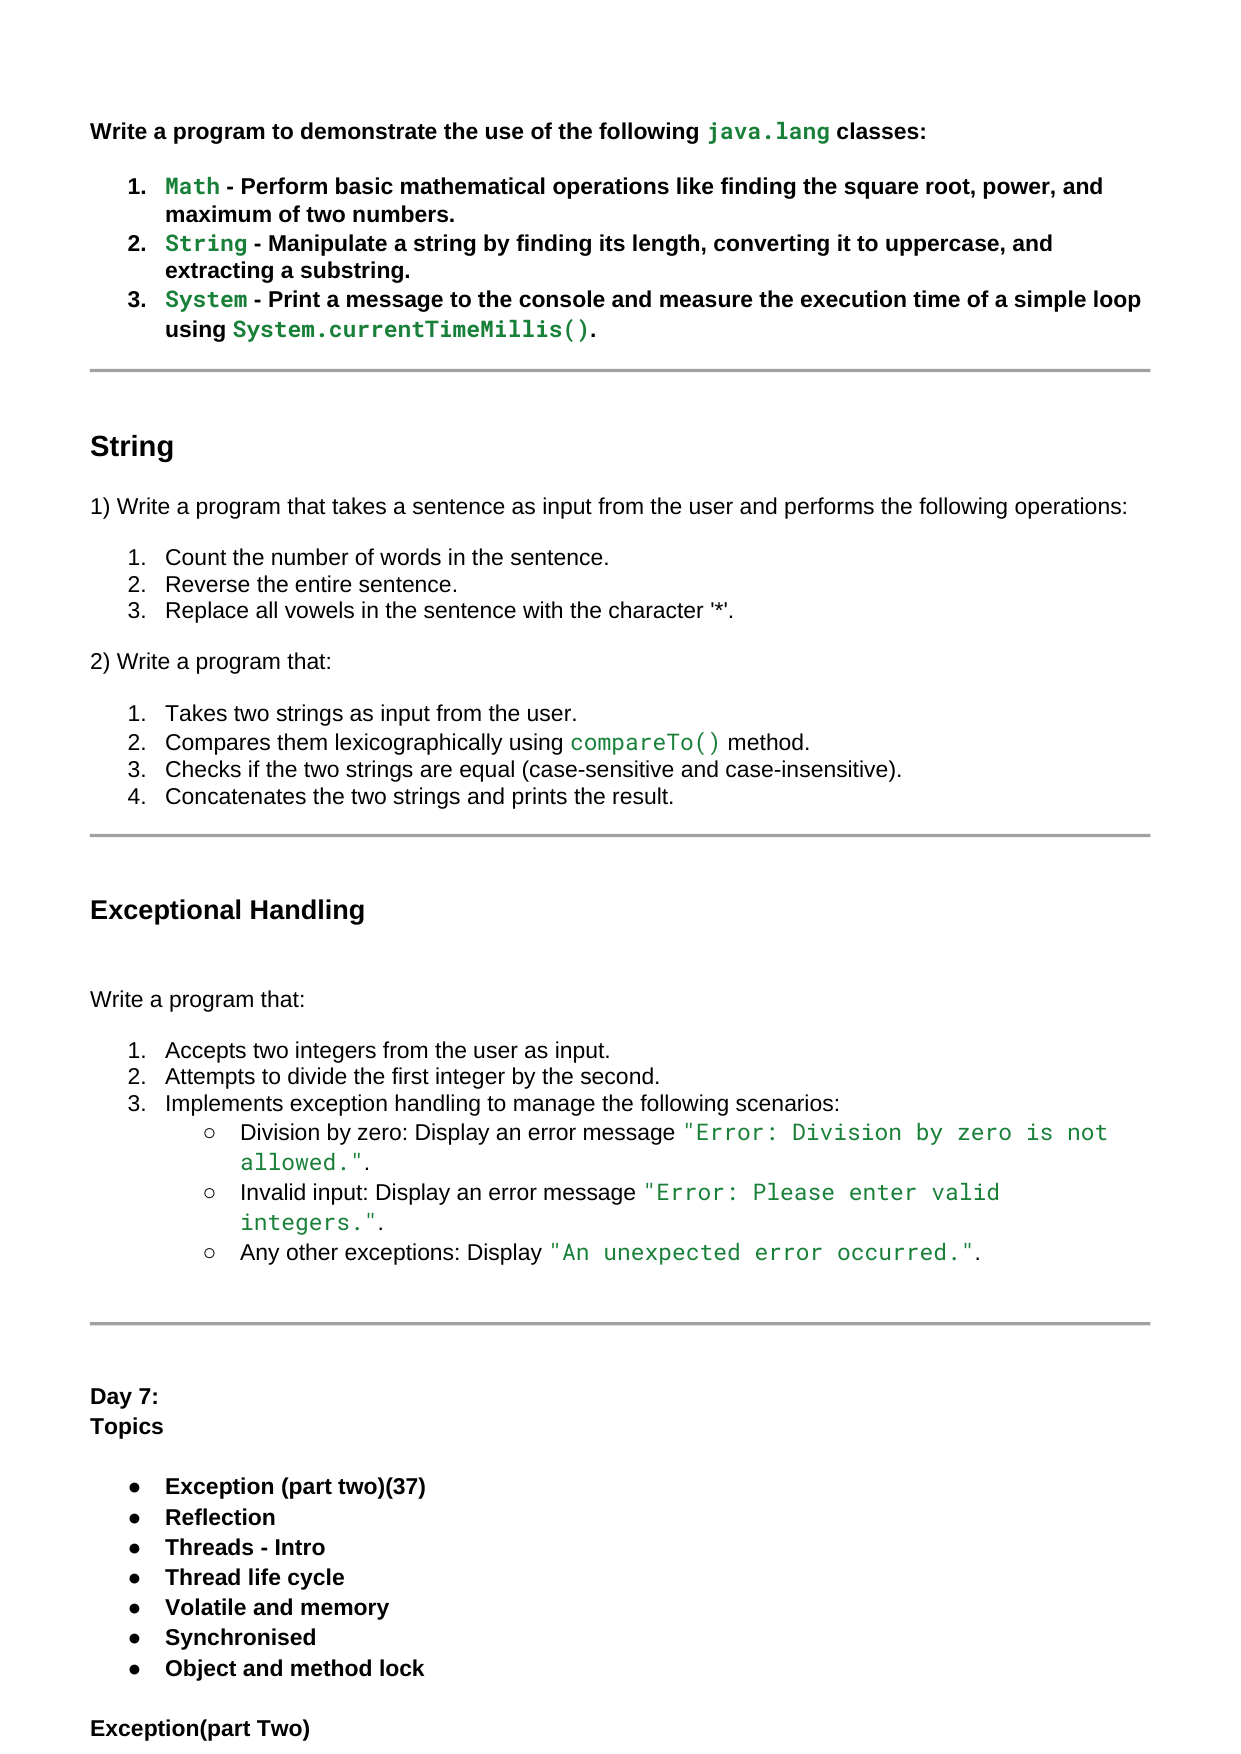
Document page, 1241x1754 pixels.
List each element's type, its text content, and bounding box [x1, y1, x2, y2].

list Replace all vowels in the sentence with the character '*'. [127, 597, 1150, 623]
list Object and method lock [127, 1654, 1150, 1681]
list Accepts two integers from the user as input. [127, 1037, 1150, 1063]
list Thread life cycle [127, 1564, 1150, 1590]
list Threads - Intro [127, 1534, 1150, 1560]
list Math - Perform basic mathematical operations like finding the square root, power, and maximum of two numbers. [127, 170, 1150, 227]
text Write a program to demonstrate the use of the following java.lang classes: [90, 115, 1150, 145]
list Compares them lexicographically using compareTo() method. [127, 726, 1150, 756]
text 2) Write a program that: [90, 648, 1150, 675]
list Division by zero: Display an error message "Error: Division by zero is not allowed.". [202, 1116, 1150, 1176]
text Exceptional Handling [90, 894, 1150, 926]
list String - Manipulate a string by finding its length, converting it to uppercase, and extracting a substring. [127, 227, 1150, 283]
text String [90, 429, 1150, 463]
list System - Print a message to the console and measure the execution time of a simple loop using System.currentTimeMillis(). [127, 283, 1150, 344]
text Topics [90, 1413, 1150, 1439]
list Invalid input: Display an error message "Error: Please enter valid integers.". [202, 1176, 1150, 1237]
list Implements exception handling to manage the following scenarios: [127, 1089, 1150, 1116]
text Day 7: [90, 1383, 1150, 1409]
text Write a program that: [90, 986, 1150, 1012]
list Any other exceptions: Display "An unexpected error occurred.". [202, 1237, 1150, 1267]
text 1) Write a program that takes a sentence as input from the user and performs the following operations: [90, 493, 1150, 519]
list Exception (part two)(37) [127, 1473, 1150, 1499]
text Exception(part Two) [90, 1715, 1150, 1741]
list Reflection [127, 1503, 1150, 1530]
list Concatenates the two strings and prints the result. [127, 783, 1150, 809]
list Takes two strings as input from the user. [127, 700, 1150, 726]
list Attempts to divide the first integer by the second. [127, 1063, 1150, 1089]
list Synchronised [127, 1624, 1150, 1651]
list Checks if the two strings are equal (case-sensitive and case-insensitive). [127, 756, 1150, 783]
list Volatile and memory [127, 1594, 1150, 1620]
list Reverse the entire sentence. [127, 571, 1150, 597]
list Count the number of words in the sentence. [127, 544, 1150, 571]
